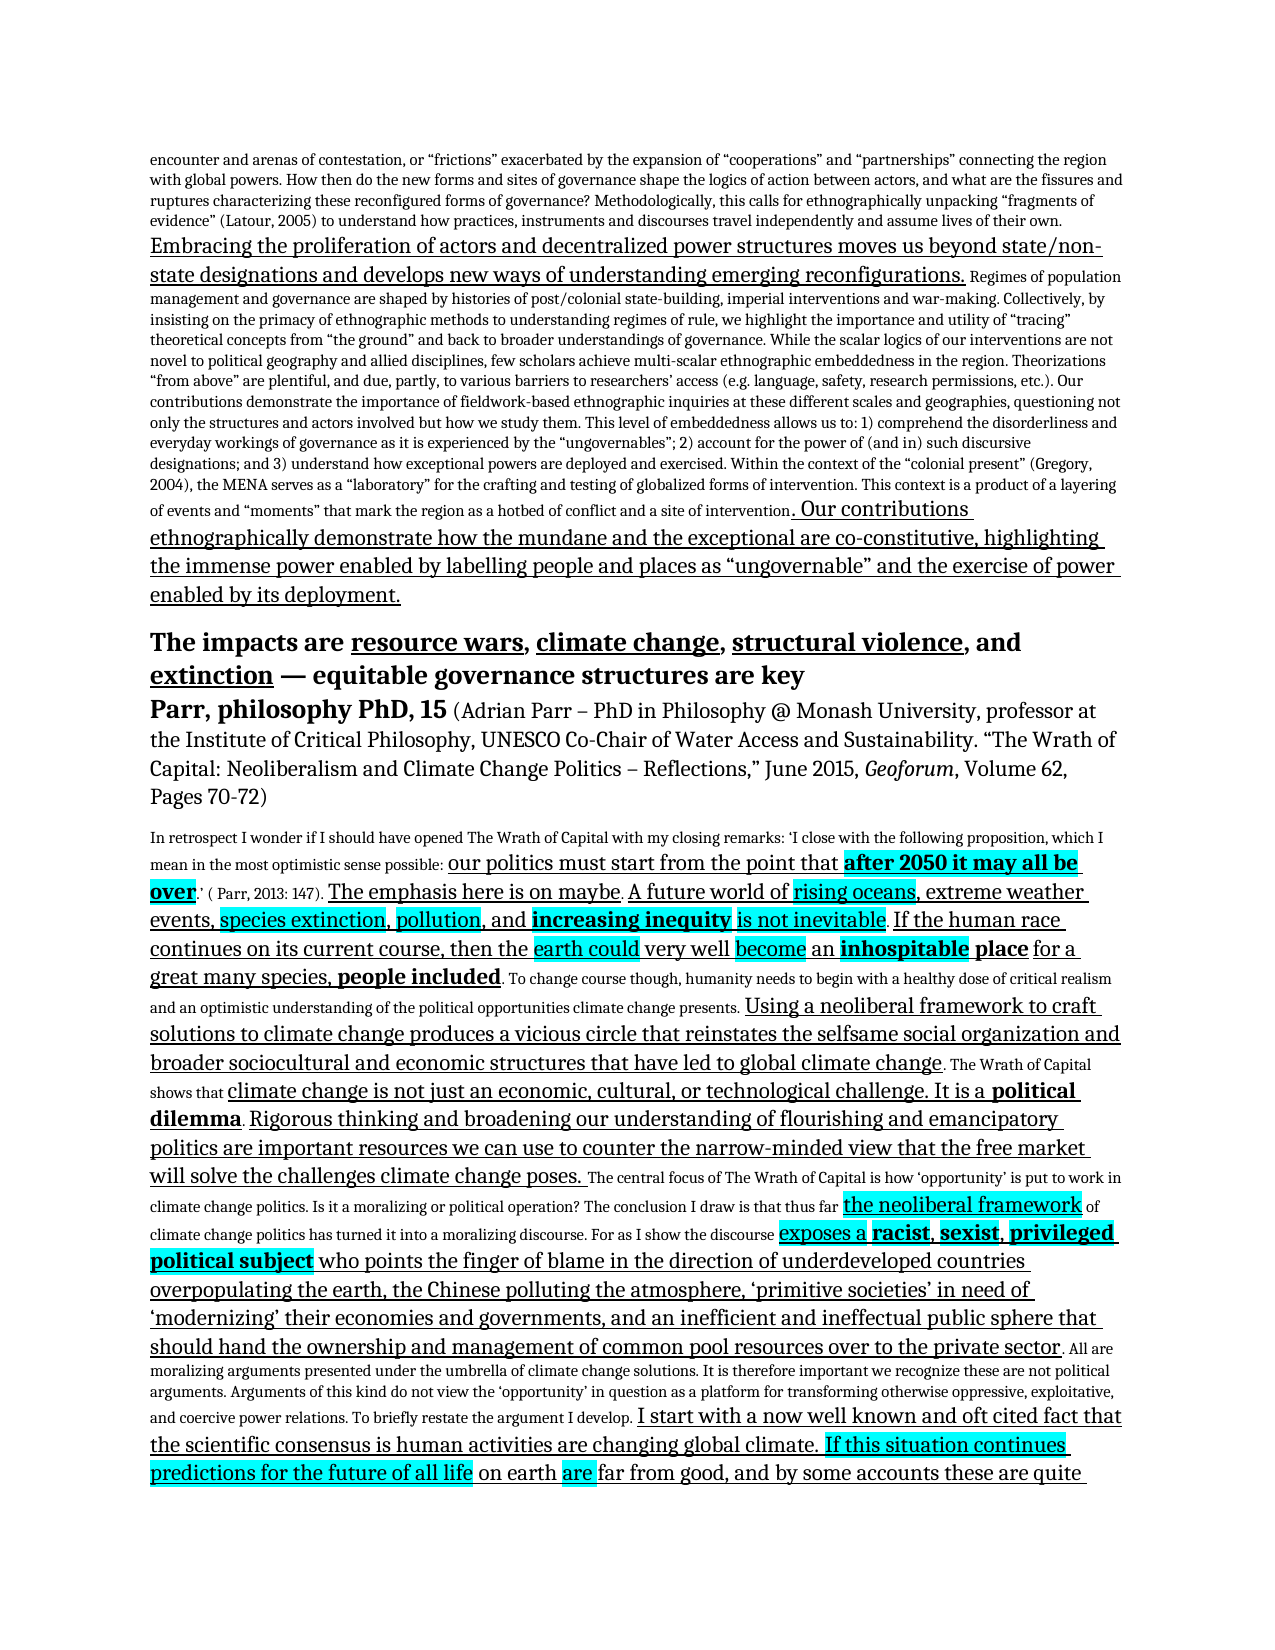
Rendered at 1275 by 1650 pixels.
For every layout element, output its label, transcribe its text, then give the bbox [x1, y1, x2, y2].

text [150, 829, 1125, 1487]
subtitle The impacts are resource wars, climate change, structural violence, and extinction — equitable governance structures are key [150, 627, 1125, 691]
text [150, 150, 1125, 608]
text Parr, philosophy PhD, 15 (Adrian Parr – PhD in Philosophy @ Monash University, professor at the Institute of Critical Philosophy, UNESCO Co-Chair of Water Access and Sustainability. “The Wrath of Capital: Neoliberalism and Climate Change Politics – Reflections,” June 2015, Geoforum, Volume 62, Pages 70-72) [150, 694, 1125, 810]
